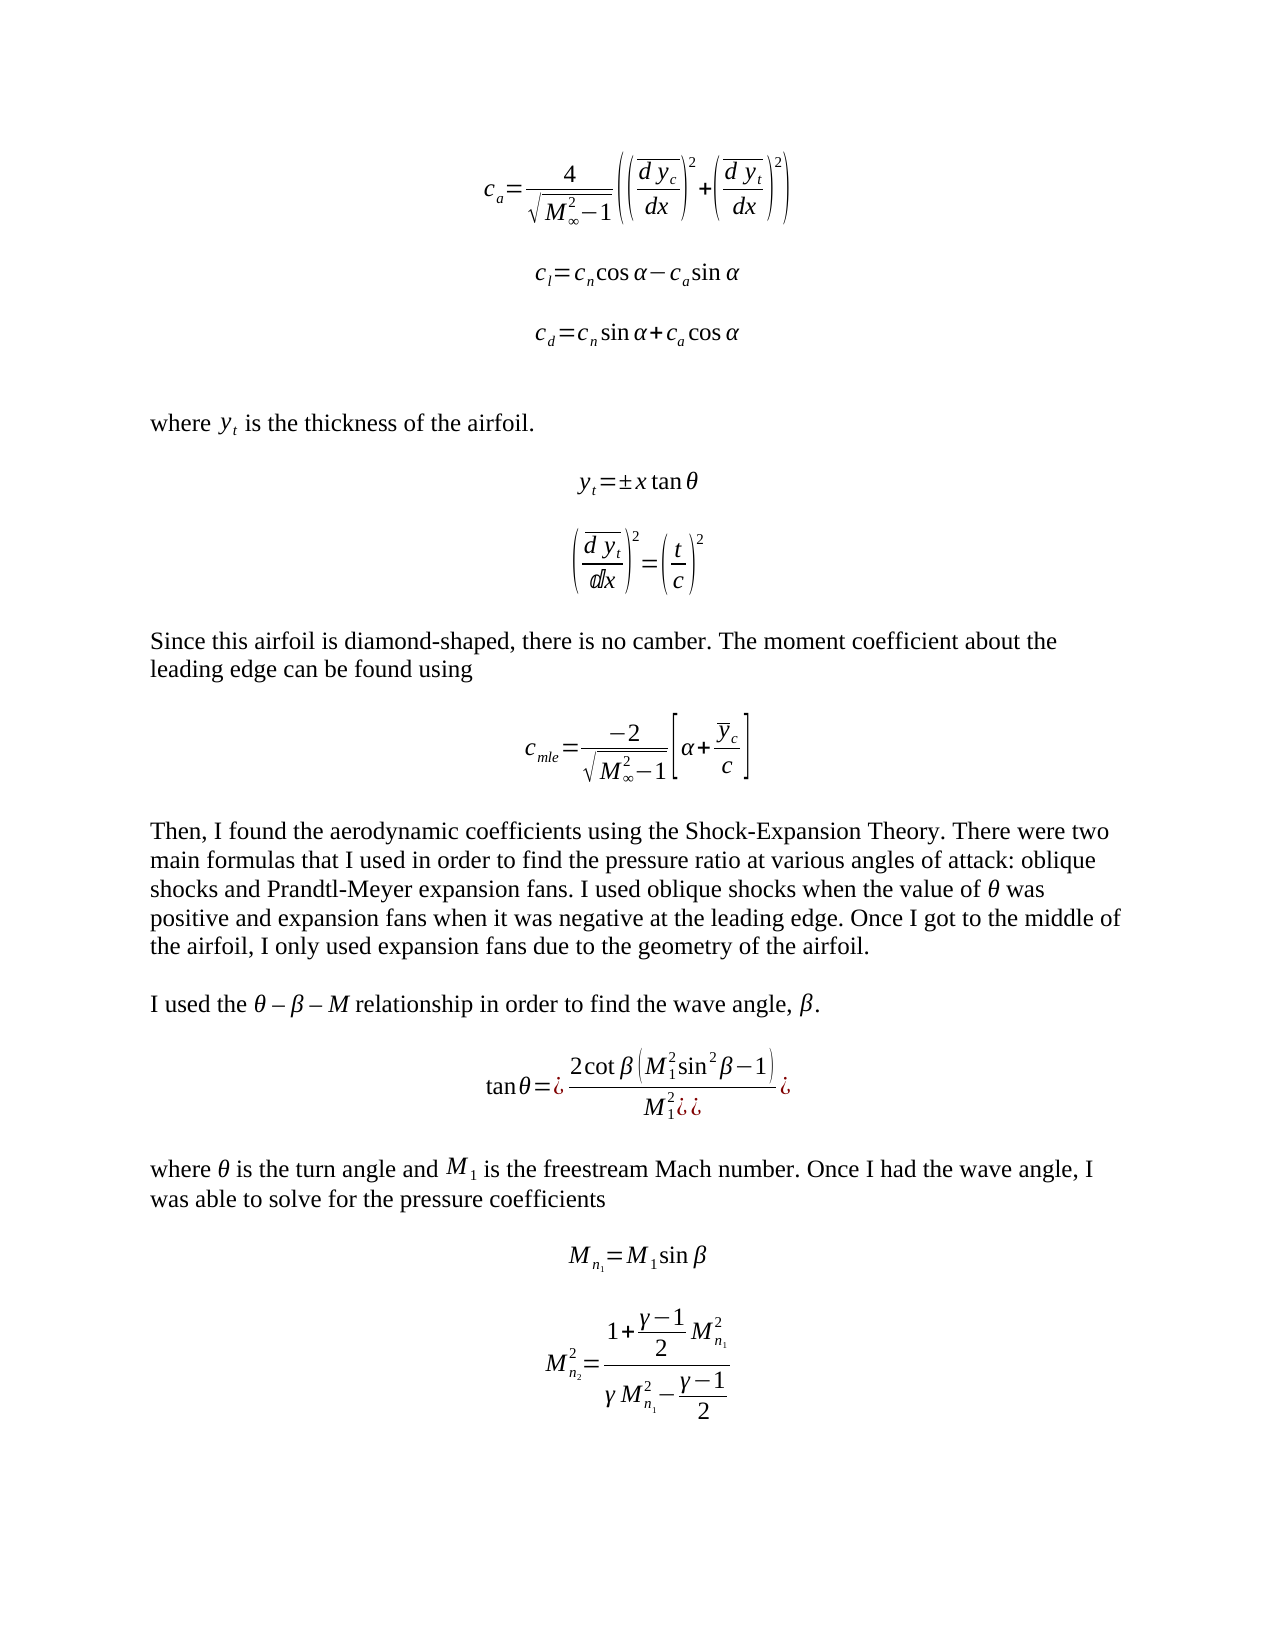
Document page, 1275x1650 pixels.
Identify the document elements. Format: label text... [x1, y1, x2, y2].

text I used the θ – β – M relationship in order to find the wave angle, . [150, 989, 1125, 1018]
text Since this airfoil is diamond-shaped, there is no camber. The moment coefficient about the leading edge can be found using [150, 626, 1125, 683]
text where θ is the turn angle and is the freestream Mach number. Once I had the wave angle, I was able to solve for the pressure coefficients [150, 1152, 1125, 1213]
text Then, I found the aerodynamic coefficients using the Shock-Expansion Theory. There were two main formulas that I used in order to find the pressure ratio at various angles of attack: oblique shocks and Prandtl-Meyer expansion fans. I used oblique shocks when the value of θ was positive and expansion fans when it was negative at the leading edge. Once I got to the middle of the airfoil, I only used expansion fans due to the geometry of the airfoil. [150, 816, 1125, 960]
text where is the thickness of the airfoil. [150, 407, 1125, 439]
